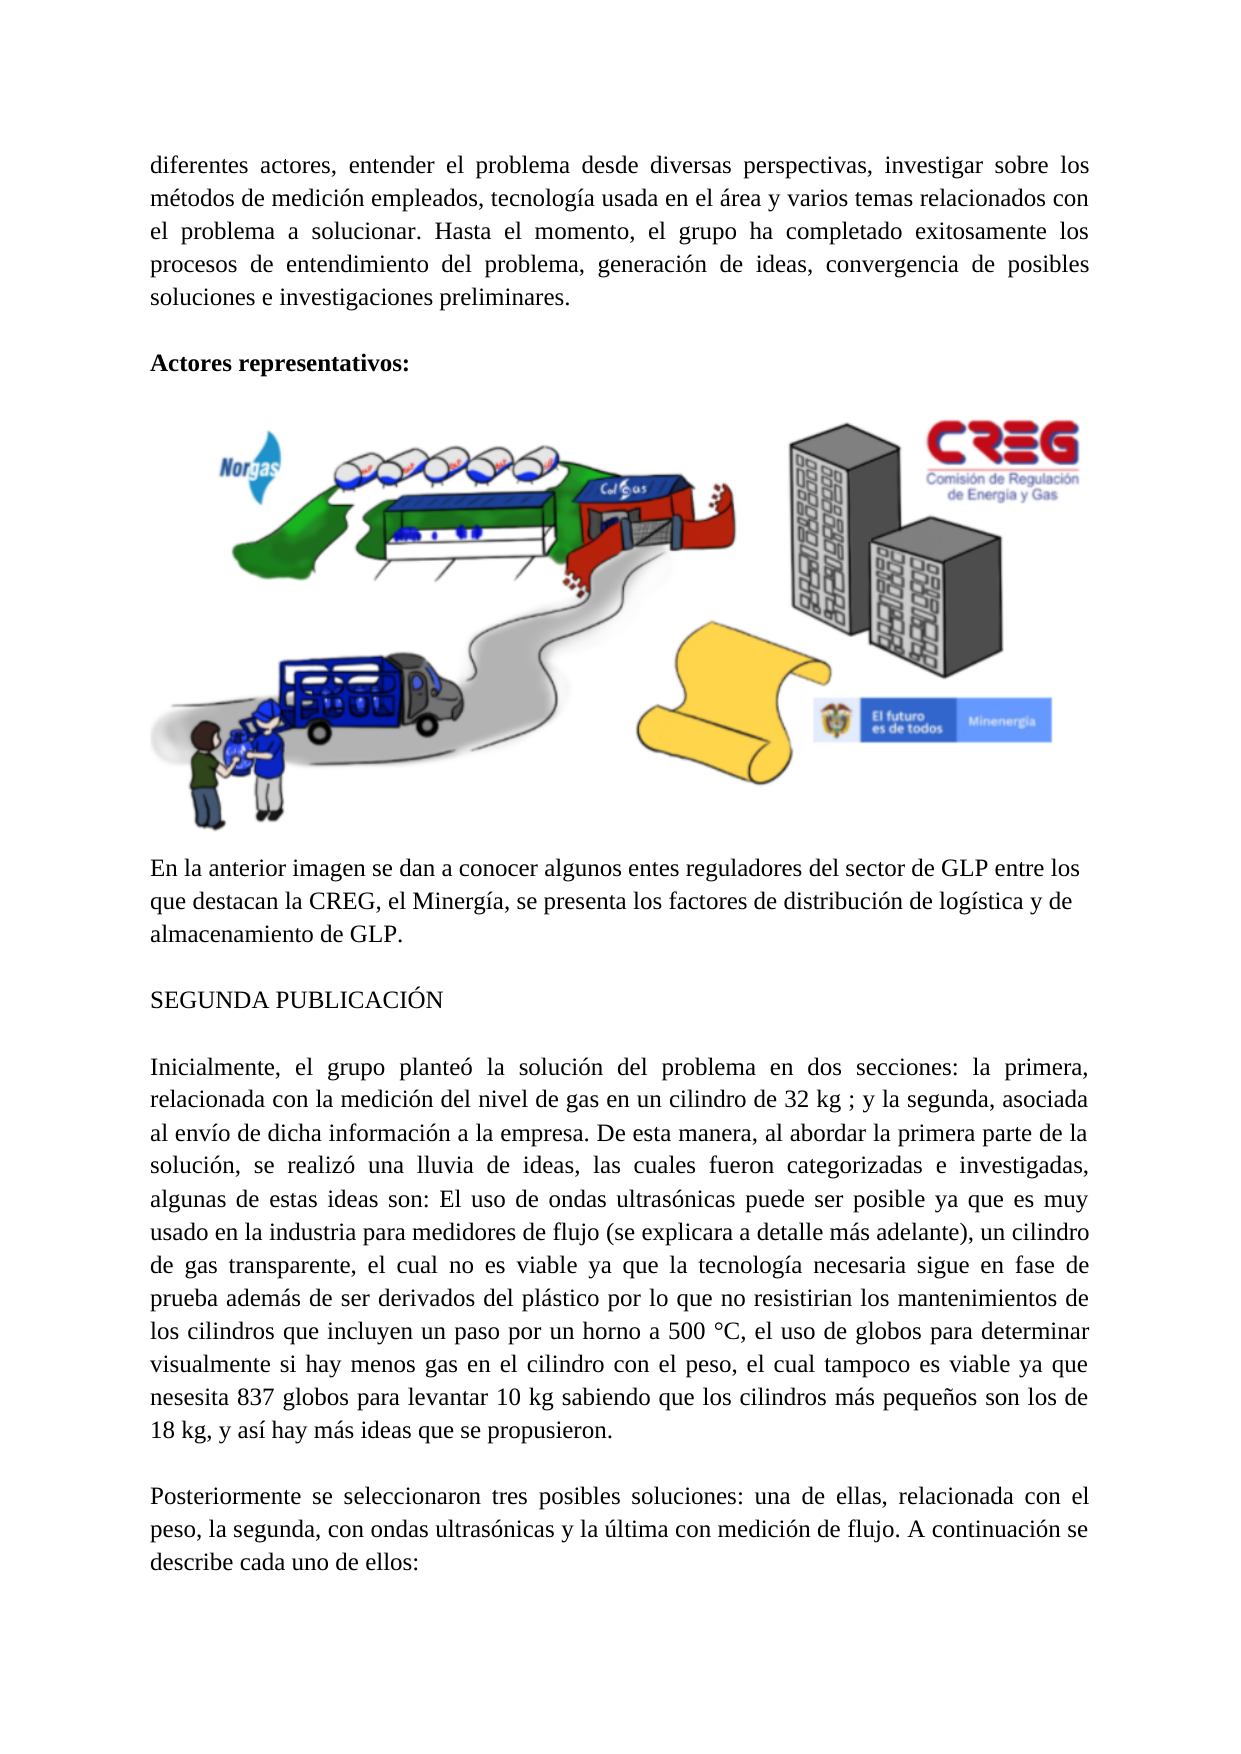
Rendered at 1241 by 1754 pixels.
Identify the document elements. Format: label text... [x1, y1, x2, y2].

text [150, 150, 1090, 311]
text Actores representativos: [150, 348, 1090, 377]
text SEGUNDA PUBLICACIÓN [150, 986, 1090, 1014]
picture [150, 414, 1091, 850]
text En la anterior imagen se dan a conocer algunos entes reguladores del sector de GLP entre los que destacan la CREG, el Minergía, se presenta los factores de distribución de logística y de almacenamiento de GLP. [150, 853, 1090, 948]
text Posteriormente se seleccionaron tres posibles soluciones: una de ellas, relacionada con el peso, la segunda, con ondas ultrasónicas y la última con medición de flujo. A continuación se describe cada uno de ellos: [150, 1481, 1090, 1576]
text Inicialmente, el grupo planteó la solución del problema en dos secciones: la primera, relacionada con la medición del nivel de gas en un cilindro de 32 kg ; y la segunda, asociada al envío de dicha información a la empresa. De esta manera, al abordar la primera parte de la solución, se realizó una lluvia de ideas, las cuales fueron categorizadas e investigadas, algunas de estas ideas son: El uso de ondas ultrasónicas puede ser posible ya que es muy usado en la industria para medidores de flujo (se explicara a detalle más adelante), un cilindro de gas transparente, el cual no es viable ya que la tecnología necesaria sigue en fase de prueba además de ser derivados del plástico por lo que no resistirian los mantenimientos de los cilindros que incluyen un paso por un horno a 500 °C, el uso de globos para determinar visualmente si hay menos gas en el cilindro con el peso, el cual tampoco es viable ya que nesesita 837 globos para levantar 10 kg sabiendo que los cilindros más pequeños son los de 18 kg, y así hay más ideas que se propusieron. [150, 1052, 1090, 1443]
